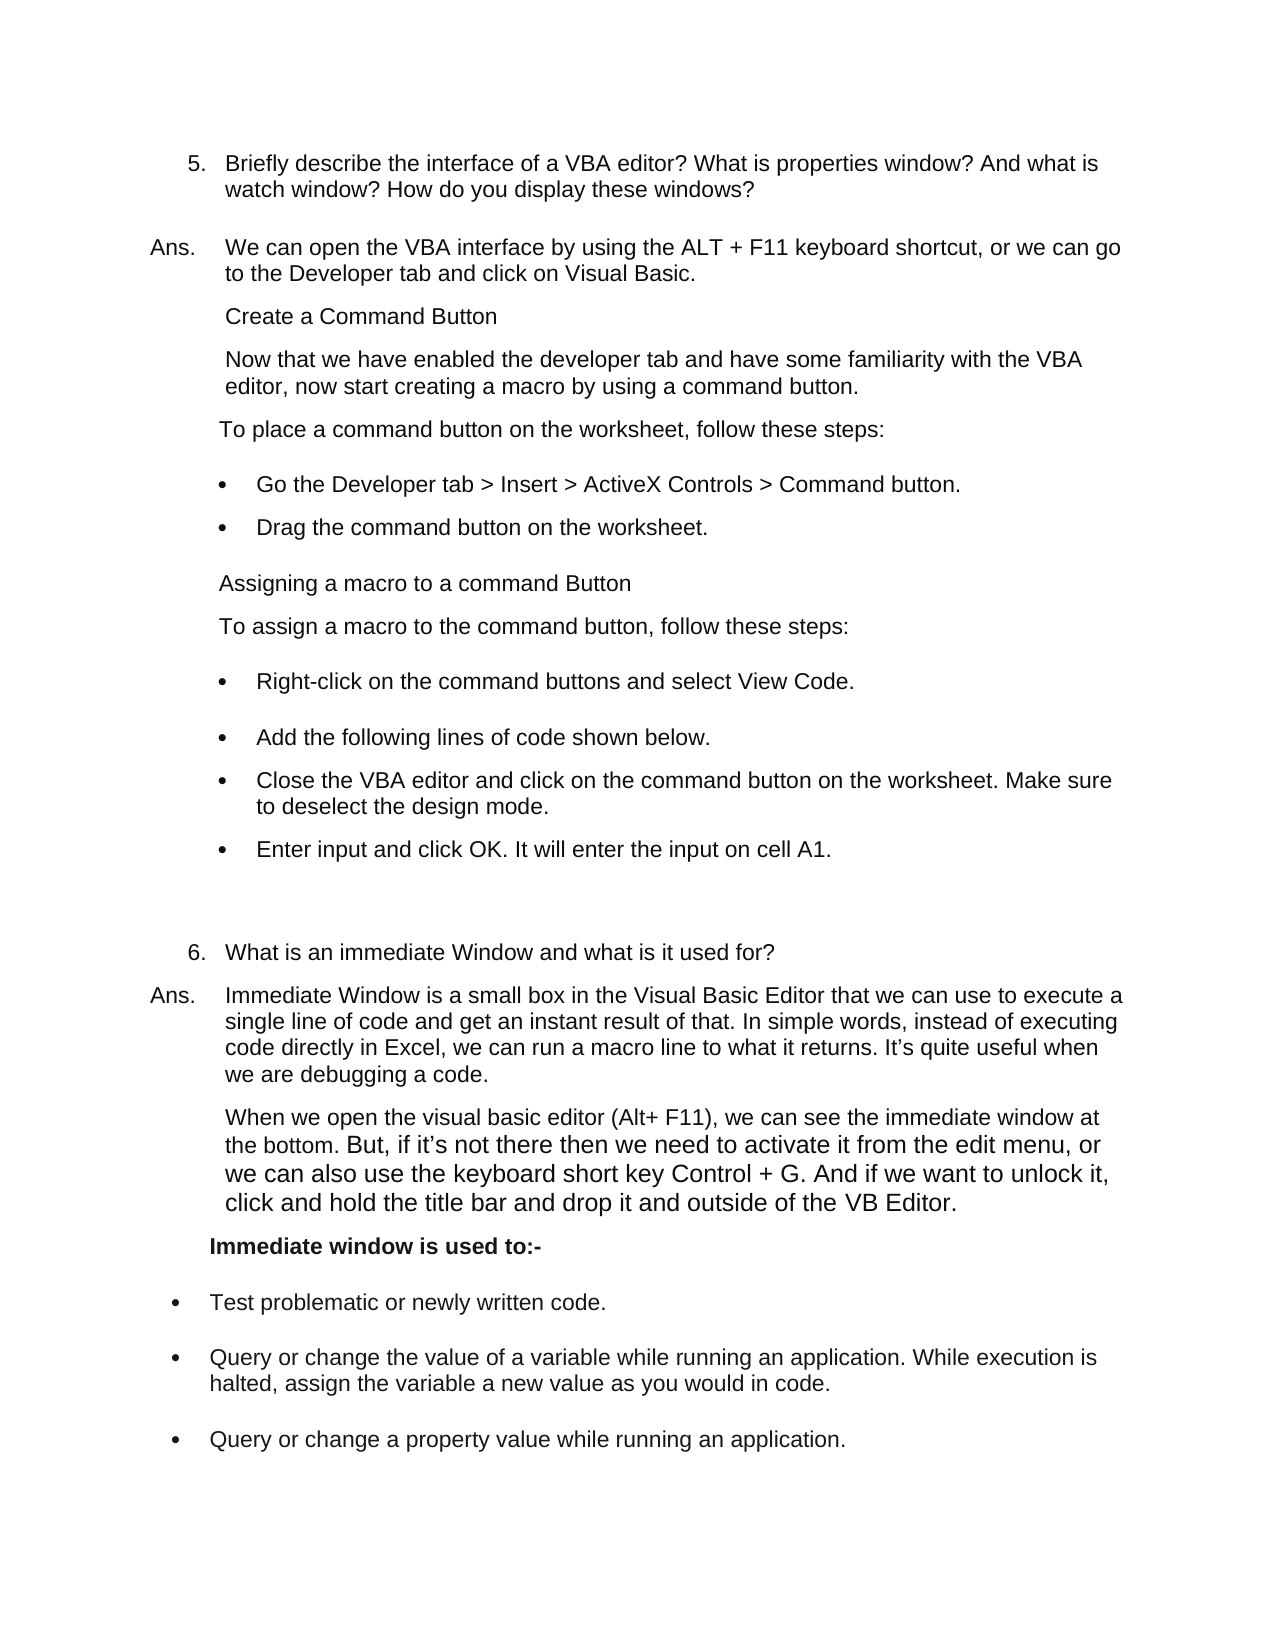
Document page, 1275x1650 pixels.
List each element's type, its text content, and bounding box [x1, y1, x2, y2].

list Enter input and click OK. It will enter the input on cell A1. [219, 836, 1125, 863]
list Drag the command button on the worksheet. [219, 514, 1125, 541]
text Ans. Immediate Window is a small box in the Visual Basic Editor that we can use to execute a single line of code and get an instant result of that. In simple words, instead of executing code directly in Excel, we can run a macro line to what it returns. It’s quite useful when we are debugging a code. [150, 982, 1125, 1087]
text Ans. We can open the VBA interface by using the ALT + F11 keyboard shortcut, or we can go to the Developer tab and click on Visual Basic. [150, 234, 1125, 287]
list Add the following lines of code shown below. [219, 724, 1125, 750]
list Go the Developer tab > Insert > ActiveX Controls > Command button. [219, 471, 1125, 498]
text To place a command button on the worksheet, follow these steps: [150, 416, 1125, 442]
text Create a Command Button [225, 303, 1125, 330]
text To assign a macro to the command button, follow these steps: [150, 613, 1125, 639]
text Now that we have enabled the developer tab and have some familiarity with the VBA editor, now start creating a macro by using a command button. [225, 346, 1125, 399]
text Immediate window is used to:- [150, 1233, 1125, 1259]
text Assigning a macro to a command Button [150, 570, 1125, 596]
list Test problematic or newly written code. [172, 1288, 1125, 1315]
text When we open the visual basic editor (Alt+ F11), we can see the immediate window at the bottom. But, if it’s not there then we need to activate it from the edit menu, or we can also use the keyboard short key Control + G. And if we want to unlock it, click and hold the title bar and drop it and outside of the VB Editor. [225, 1104, 1125, 1216]
list Close the VBA editor and click on the command button on the worksheet. Make sure to deselect the design mode. [219, 767, 1125, 819]
list Query or change the value of a variable while running an application. While execution is halted, assign the variable a new value as you would in code. [172, 1344, 1125, 1397]
list What is an immediate Window and what is it used for? [187, 938, 1125, 965]
list Query or change a property value while running an application. [172, 1426, 1125, 1452]
list Right-click on the command buttons and select View Code. [219, 668, 1125, 695]
list Briefly describe the interface of a VBA editor? What is properties window? And what is watch window? How do you display these windows? [187, 150, 1125, 203]
